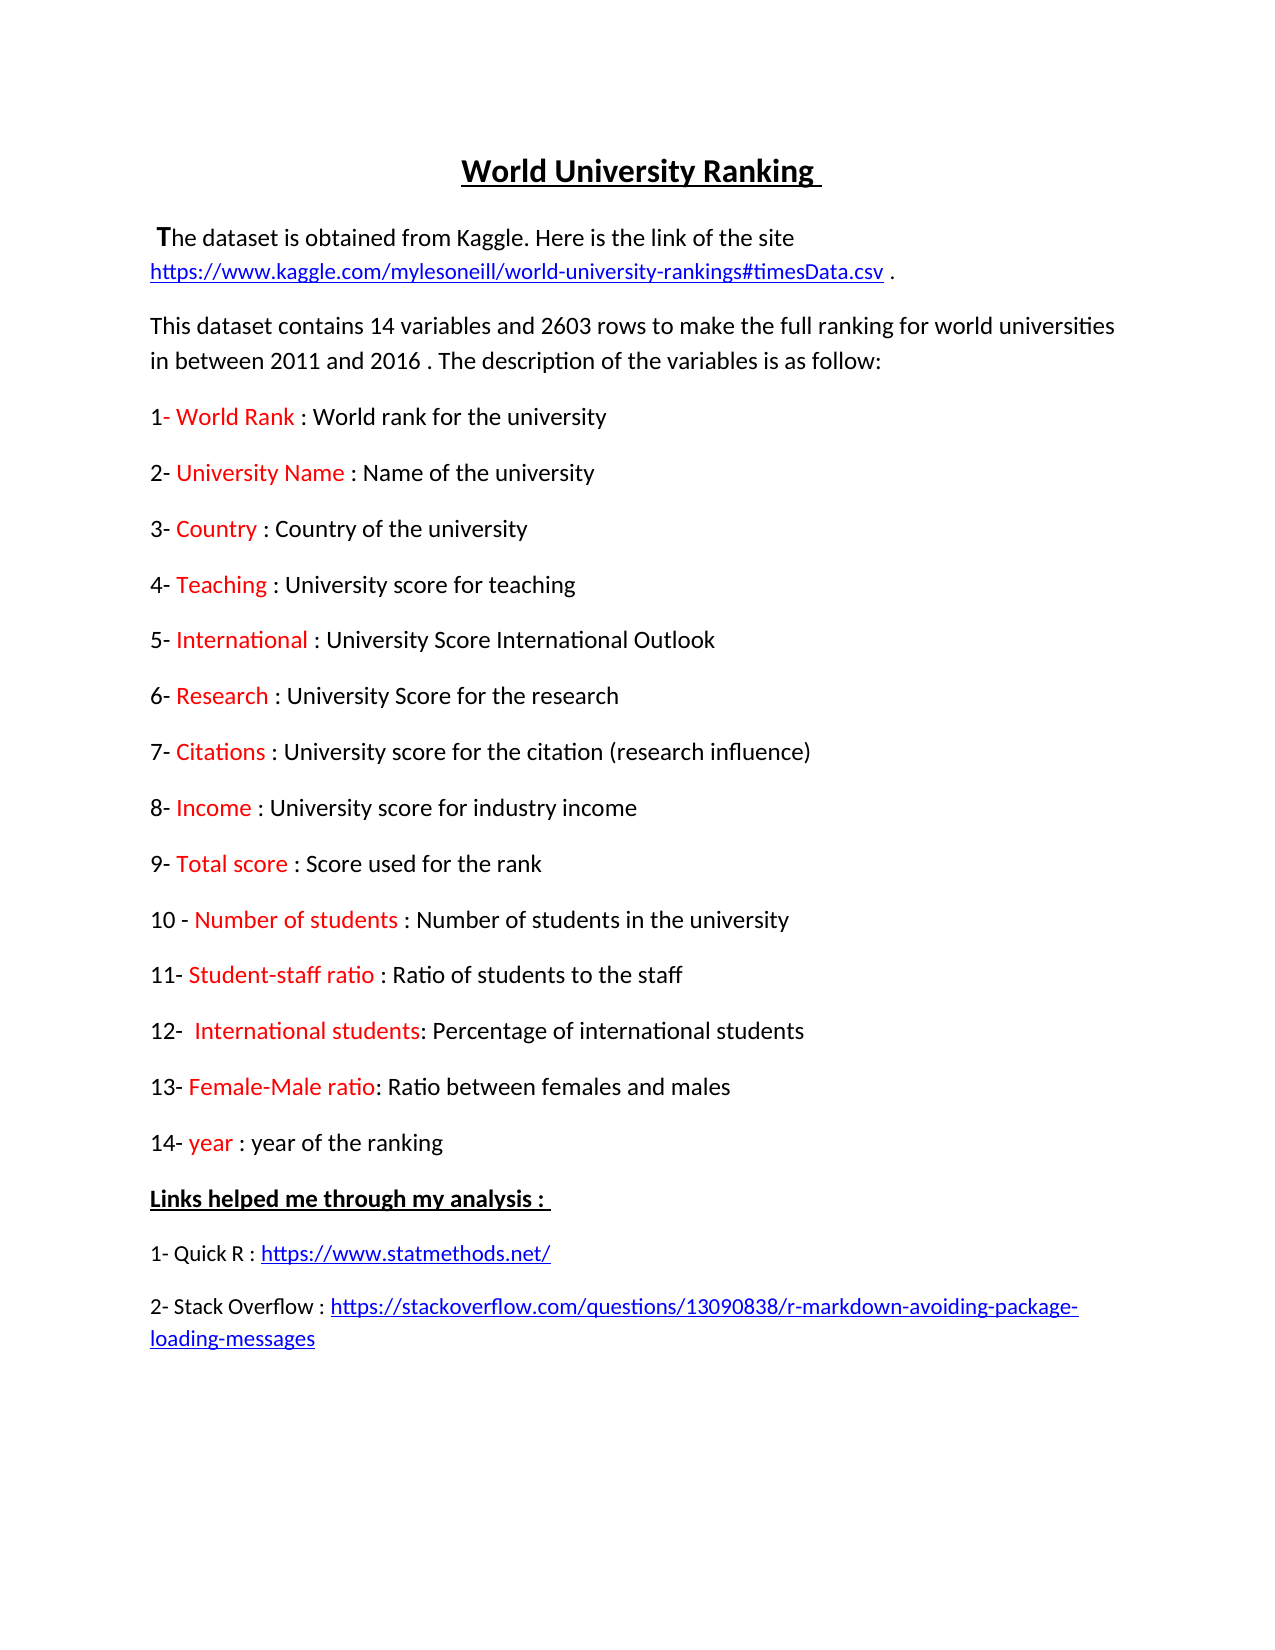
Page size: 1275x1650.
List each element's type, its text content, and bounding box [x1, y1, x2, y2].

text 1- World Rank : World rank for the university [150, 401, 1125, 432]
text 6- Research : University Score for the research [150, 680, 1125, 711]
text 8- Income : University score for industry income [150, 792, 1125, 823]
text 3- Country : Country of the university [150, 513, 1125, 543]
text This dataset contains 14 variables and 2603 rows to make the full ranking for world universities in between 2011 and 2016 . The description of the variables is as follow: [150, 310, 1125, 376]
text 13- Female-Male ratio: Ratio between females and males [150, 1071, 1125, 1102]
text 2- University Name : Name of the university [150, 457, 1125, 488]
text 5- International : University Score International Outlook [150, 624, 1125, 655]
text Links helped me through my analysis : [150, 1183, 1125, 1213]
text World University Ranking [150, 150, 1125, 191]
text 10 - Number of students : Number of students in the university [150, 904, 1125, 934]
text 11- Student-staff ratio : Ratio of students to the staff [150, 959, 1125, 990]
text 2- Stack Overflow : https://stackoverflow.com/questions/13090838/r-markdown-avoiding-package-loading-messages [150, 1292, 1125, 1352]
text 1- Quick R : https://www.statmethods.net/ [150, 1239, 1125, 1267]
text The dataset is obtained from Kaggle. Here is the link of the site https://www.kaggle.com/mylesoneill/world-university-rankings#timesData.csv . [150, 218, 1125, 285]
text 4- Teaching : University score for teaching [150, 569, 1125, 599]
text 7- Citations : University score for the citation (research influence) [150, 736, 1125, 767]
text 9- Total score : Score used for the rank [150, 848, 1125, 878]
text 14- year : year of the ranking [150, 1127, 1125, 1158]
text 12- International students: Percentage of international students [150, 1015, 1125, 1046]
